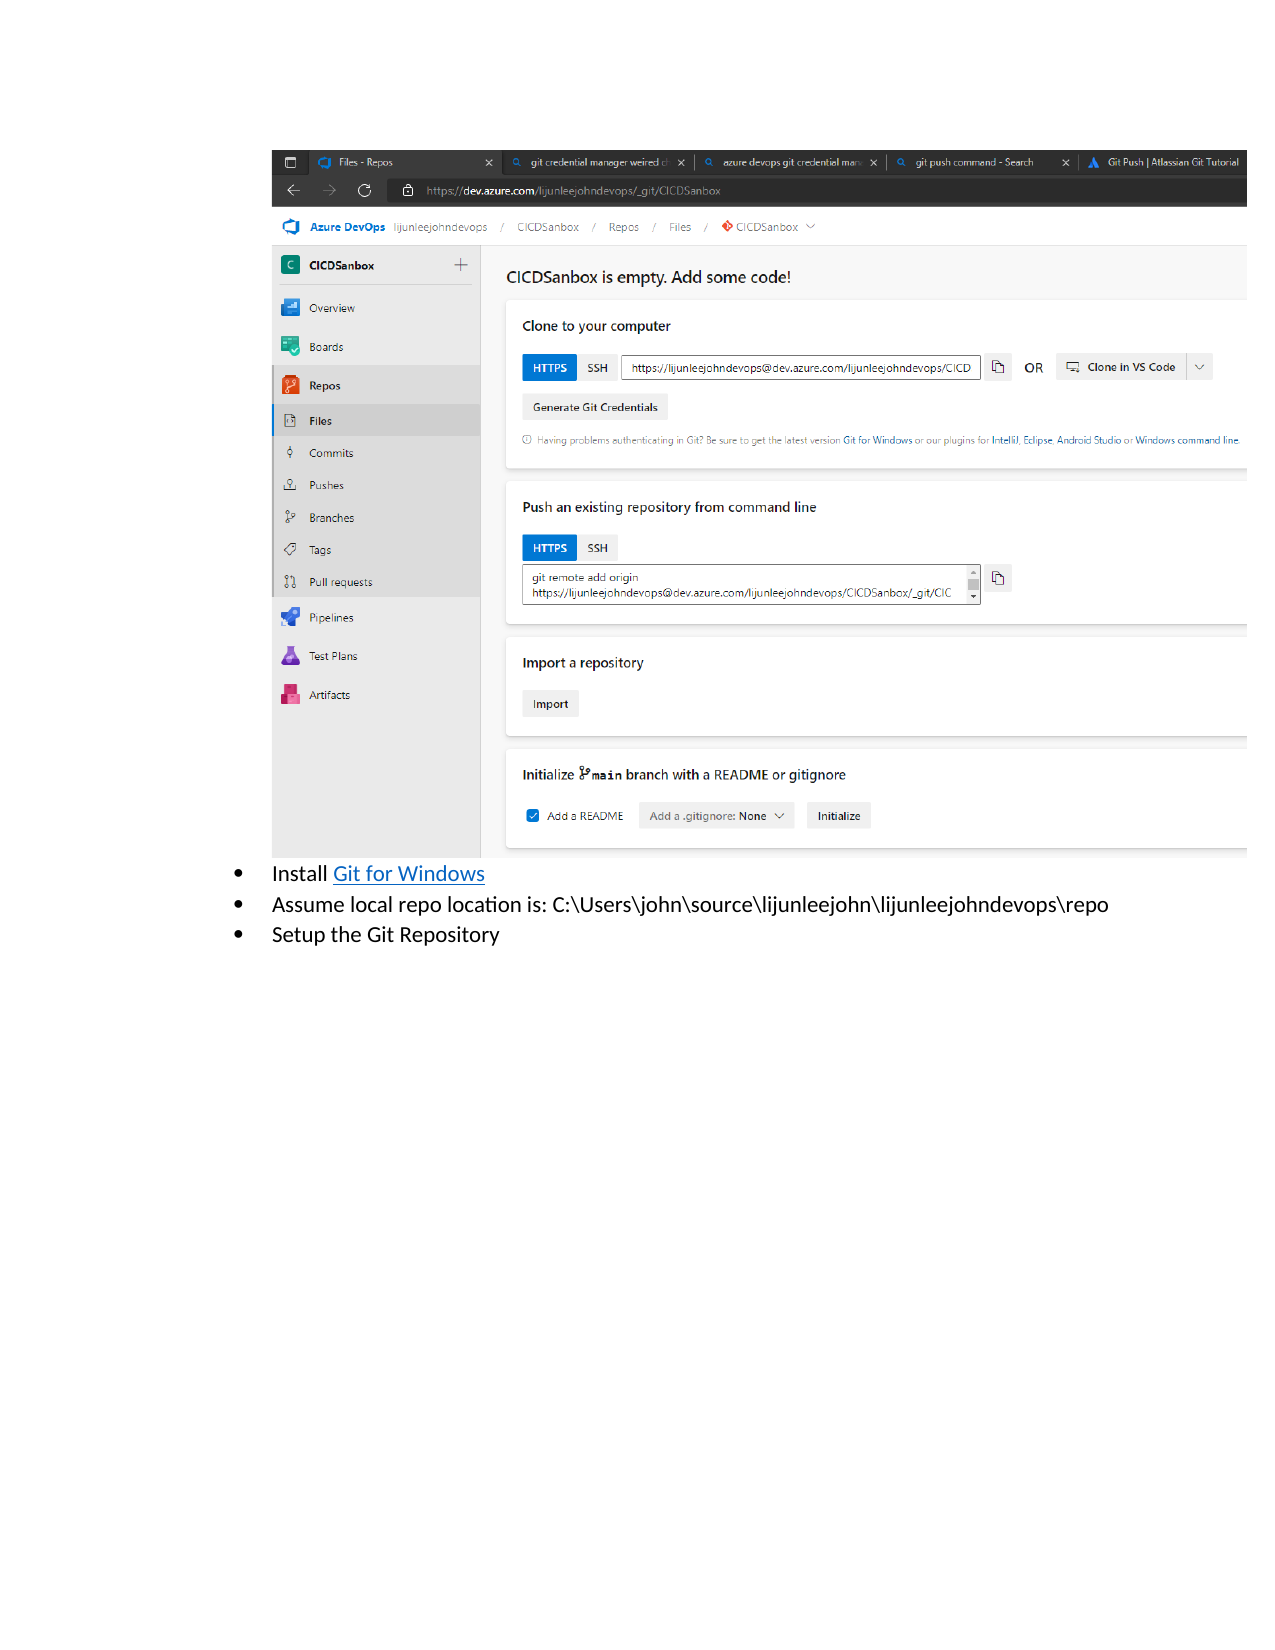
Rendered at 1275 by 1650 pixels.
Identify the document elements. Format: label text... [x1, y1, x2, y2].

picture [271, 150, 1247, 858]
list Setup the Git Repository [234, 920, 1125, 948]
list Assume local repo location is: C:\Users\john\source\lijunleejohn\lijunleejohndevops\repo [234, 890, 1125, 918]
list Install Git for Windows [234, 859, 1125, 887]
